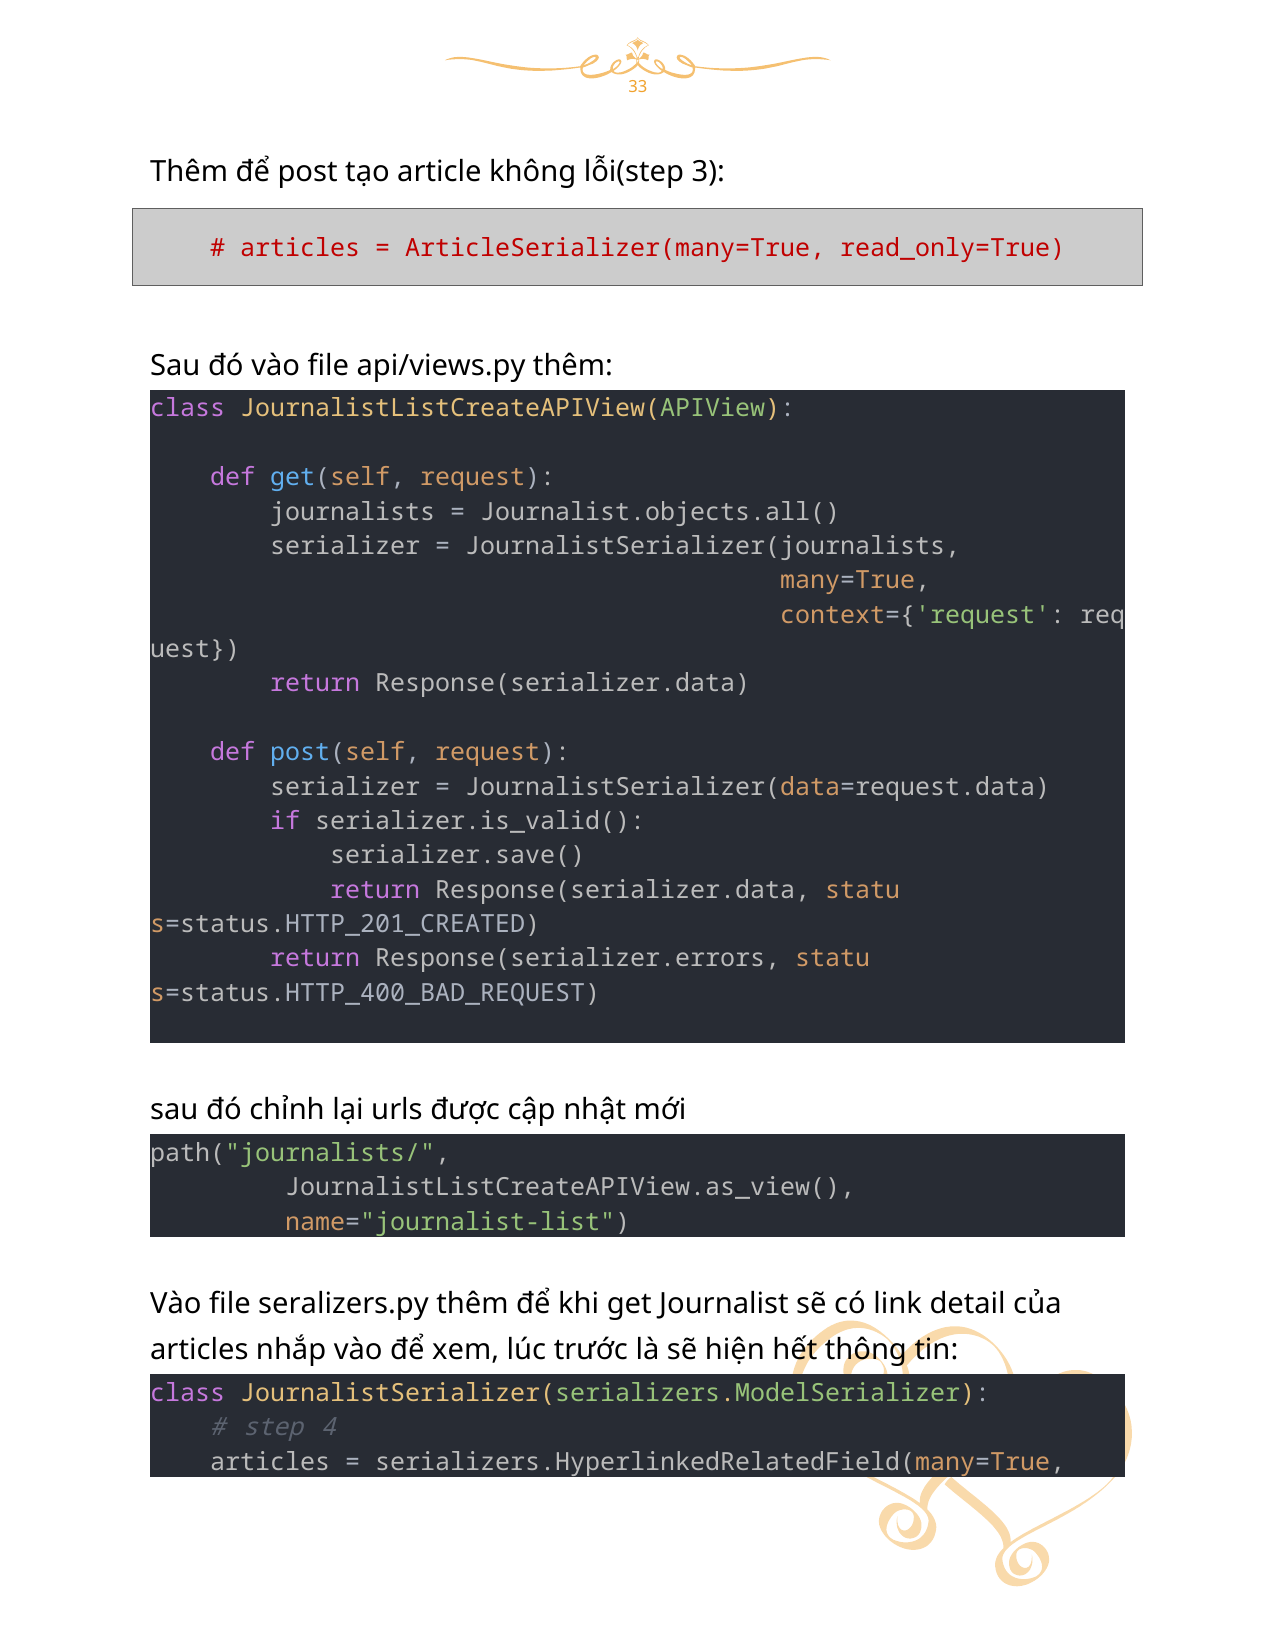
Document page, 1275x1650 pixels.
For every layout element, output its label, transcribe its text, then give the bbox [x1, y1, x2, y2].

text Thêm để post tạo article không lỗi(step 3): [150, 150, 1125, 190]
text # step 4 [150, 1408, 1125, 1443]
text if serializer.is_valid(): [150, 802, 1125, 837]
text JournalistListCreateAPIView.as_view(), [150, 1168, 1125, 1203]
text return Response(serializer.errors, status=status.HTTP_400_BAD_REQUEST) [150, 940, 1125, 1008]
text def get(self, request): [150, 458, 1125, 493]
text journalists = Journalist.objects.all() [150, 493, 1125, 527]
text context={'request': request}) [150, 596, 1125, 665]
text serializer.save() [150, 837, 1125, 871]
text Sau đó vào file api/views.py thêm: [150, 344, 1125, 384]
text def post(self, request): [150, 733, 1125, 768]
text # articles = ArticleSerializer(many=True, read_only=True) [133, 209, 1142, 285]
text return Response(serializer.data, status=status.HTTP_201_CREATED) [150, 871, 1125, 940]
text class JournalistListCreateAPIView(APIView): [150, 390, 1125, 424]
text many=True, [150, 562, 1125, 596]
text serializer = JournalistSerializer(journalists, [150, 527, 1125, 562]
text serializer = JournalistSerializer(data=request.data) [150, 768, 1125, 802]
text articles = serializers.HyperlinkedRelatedField(many=True, [150, 1443, 1125, 1477]
text sau đó chỉnh lại urls được cập nhật mới [150, 1088, 1125, 1128]
text path("journalists/", [150, 1134, 1125, 1168]
text class JournalistSerializer(serializers.ModelSerializer): [150, 1374, 1125, 1408]
text return Response(serializer.data) [150, 665, 1125, 699]
text name="journalist-list") [150, 1203, 1125, 1237]
text Vào file seralizers.py thêm để khi get Journalist sẽ có link detail của articles nhắp vào để xem, lúc trước là sẽ hiện hết thông tin: [150, 1283, 1125, 1368]
